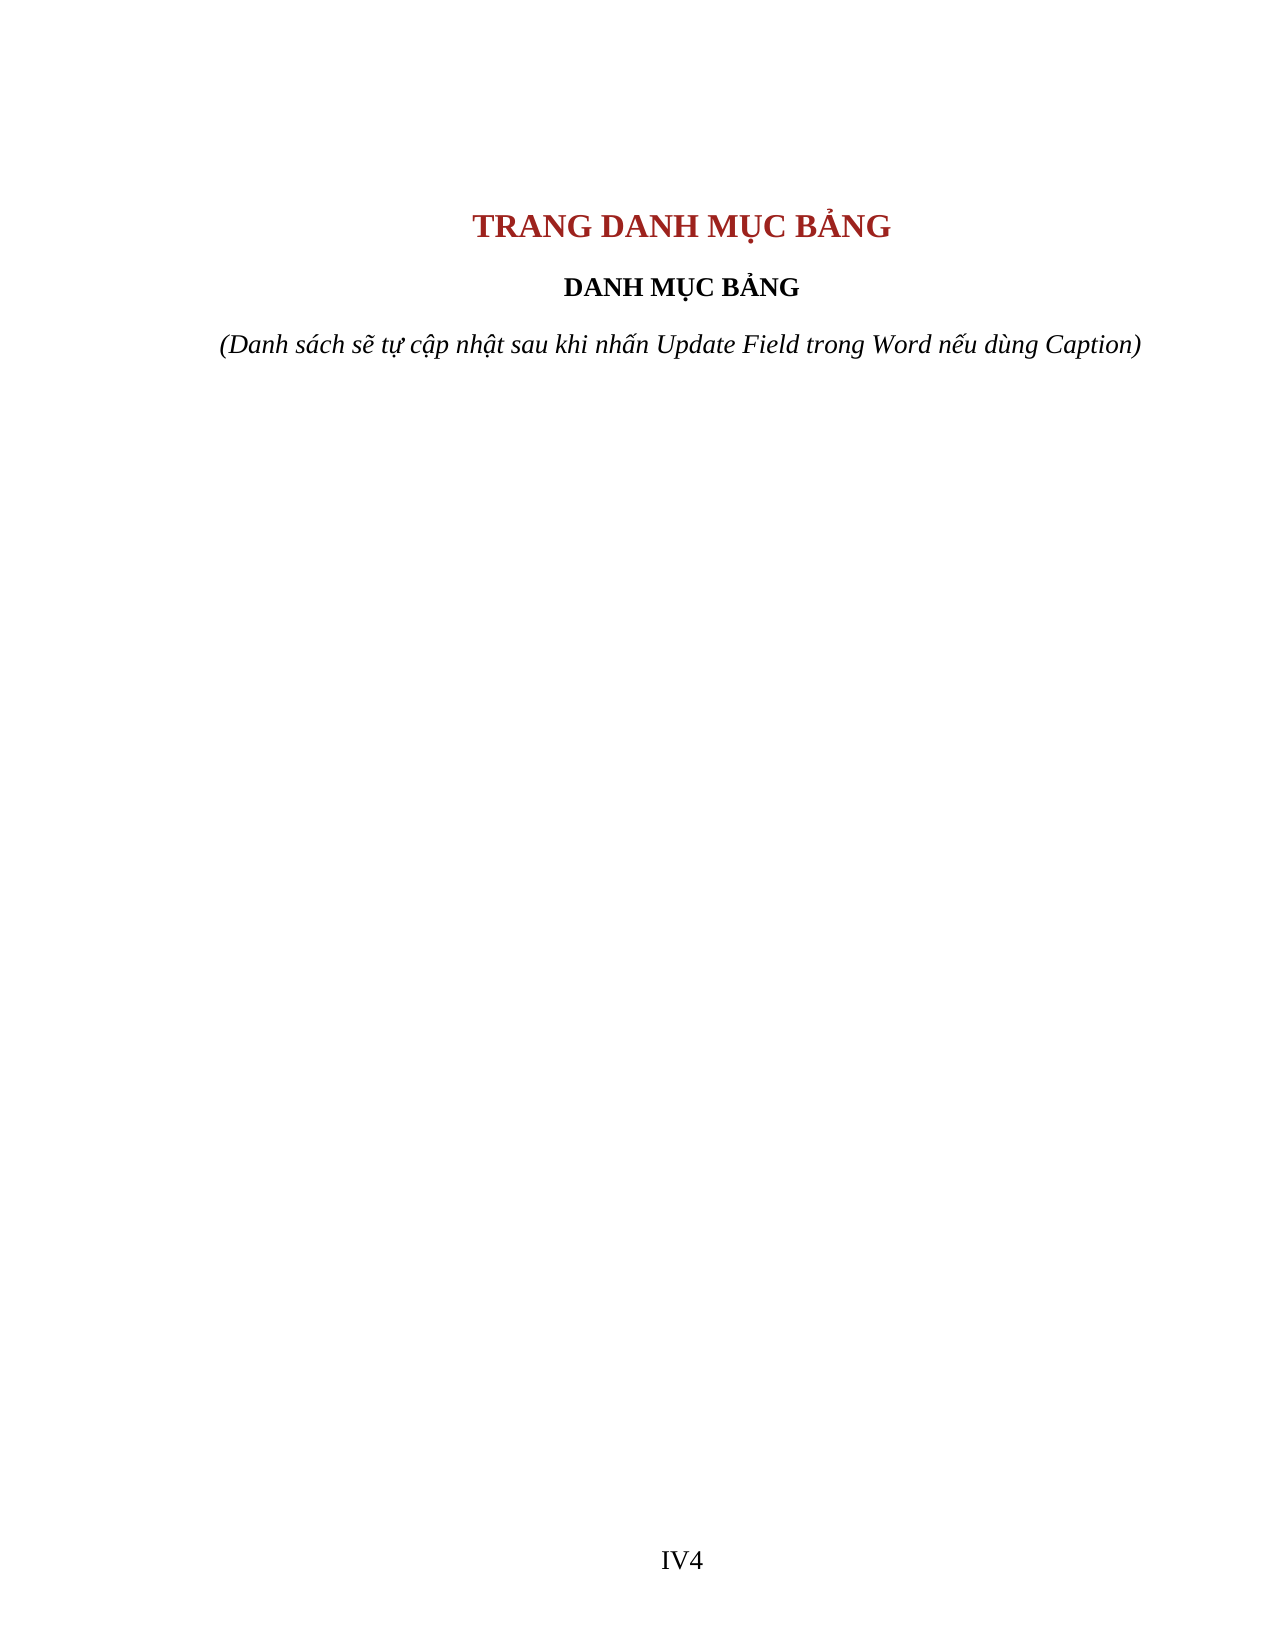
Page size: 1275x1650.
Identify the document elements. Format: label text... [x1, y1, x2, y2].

text TRANG DANH MỤC BẢNG [207, 207, 1157, 245]
text (Danh sách sẽ tự cập nhật sau khi nhấn Update Field trong Word nếu dùng Caption) [207, 328, 1157, 359]
text DANH MỤC BẢNG [207, 272, 1157, 303]
